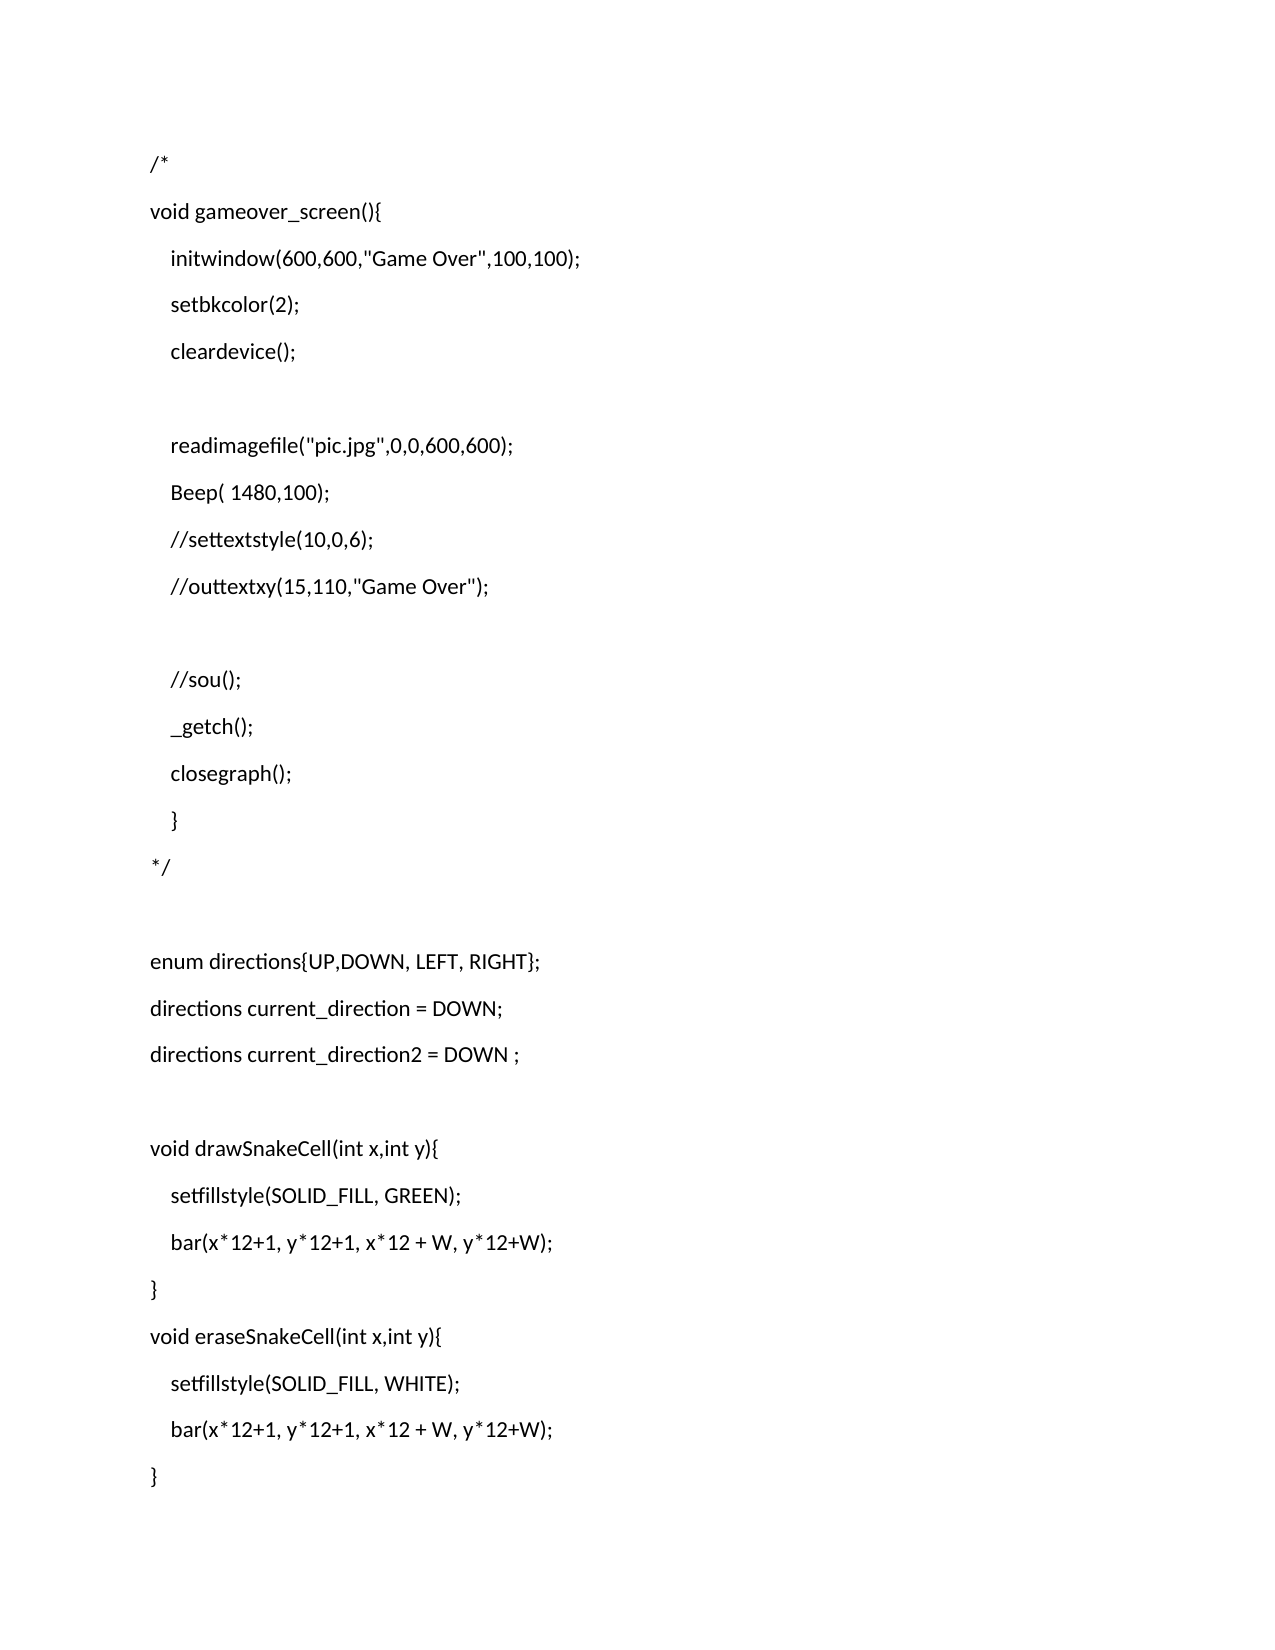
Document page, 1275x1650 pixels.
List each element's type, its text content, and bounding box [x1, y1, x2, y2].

text enum directions{UP,DOWN, LEFT, RIGHT}; [150, 947, 1125, 975]
text } [150, 1462, 1125, 1491]
text //sou(); [150, 666, 1125, 694]
text setbkcolor(2); [150, 291, 1125, 319]
text directions current_direction2 = DOWN ; [150, 1041, 1125, 1069]
text initwindow(600,600,"Game Over",100,100); [150, 244, 1125, 272]
text void gameover_screen(){ [150, 197, 1125, 225]
text setfillstyle(SOLID_FILL, WHITE); [150, 1369, 1125, 1397]
text /* [150, 150, 1125, 178]
text cleardevice(); [150, 337, 1125, 366]
text Beep( 1480,100); [150, 478, 1125, 506]
text void drawSnakeCell(int x,int y){ [150, 1134, 1125, 1162]
text closegraph(); [150, 759, 1125, 787]
text setfillstyle(SOLID_FILL, GREEN); [150, 1181, 1125, 1209]
text directions current_direction = DOWN; [150, 994, 1125, 1022]
text //settextstyle(10,0,6); [150, 525, 1125, 553]
text } [150, 1275, 1125, 1303]
text _getch(); [150, 712, 1125, 741]
text //outtextxy(15,110,"Game Over"); [150, 572, 1125, 600]
text */ [150, 853, 1125, 881]
text bar(x*12+1, y*12+1, x*12 + W, y*12+W); [150, 1416, 1125, 1444]
text } [150, 806, 1125, 834]
text readimagefile("pic.jpg",0,0,600,600); [150, 431, 1125, 459]
text void eraseSnakeCell(int x,int y){ [150, 1322, 1125, 1350]
text bar(x*12+1, y*12+1, x*12 + W, y*12+W); [150, 1228, 1125, 1256]
